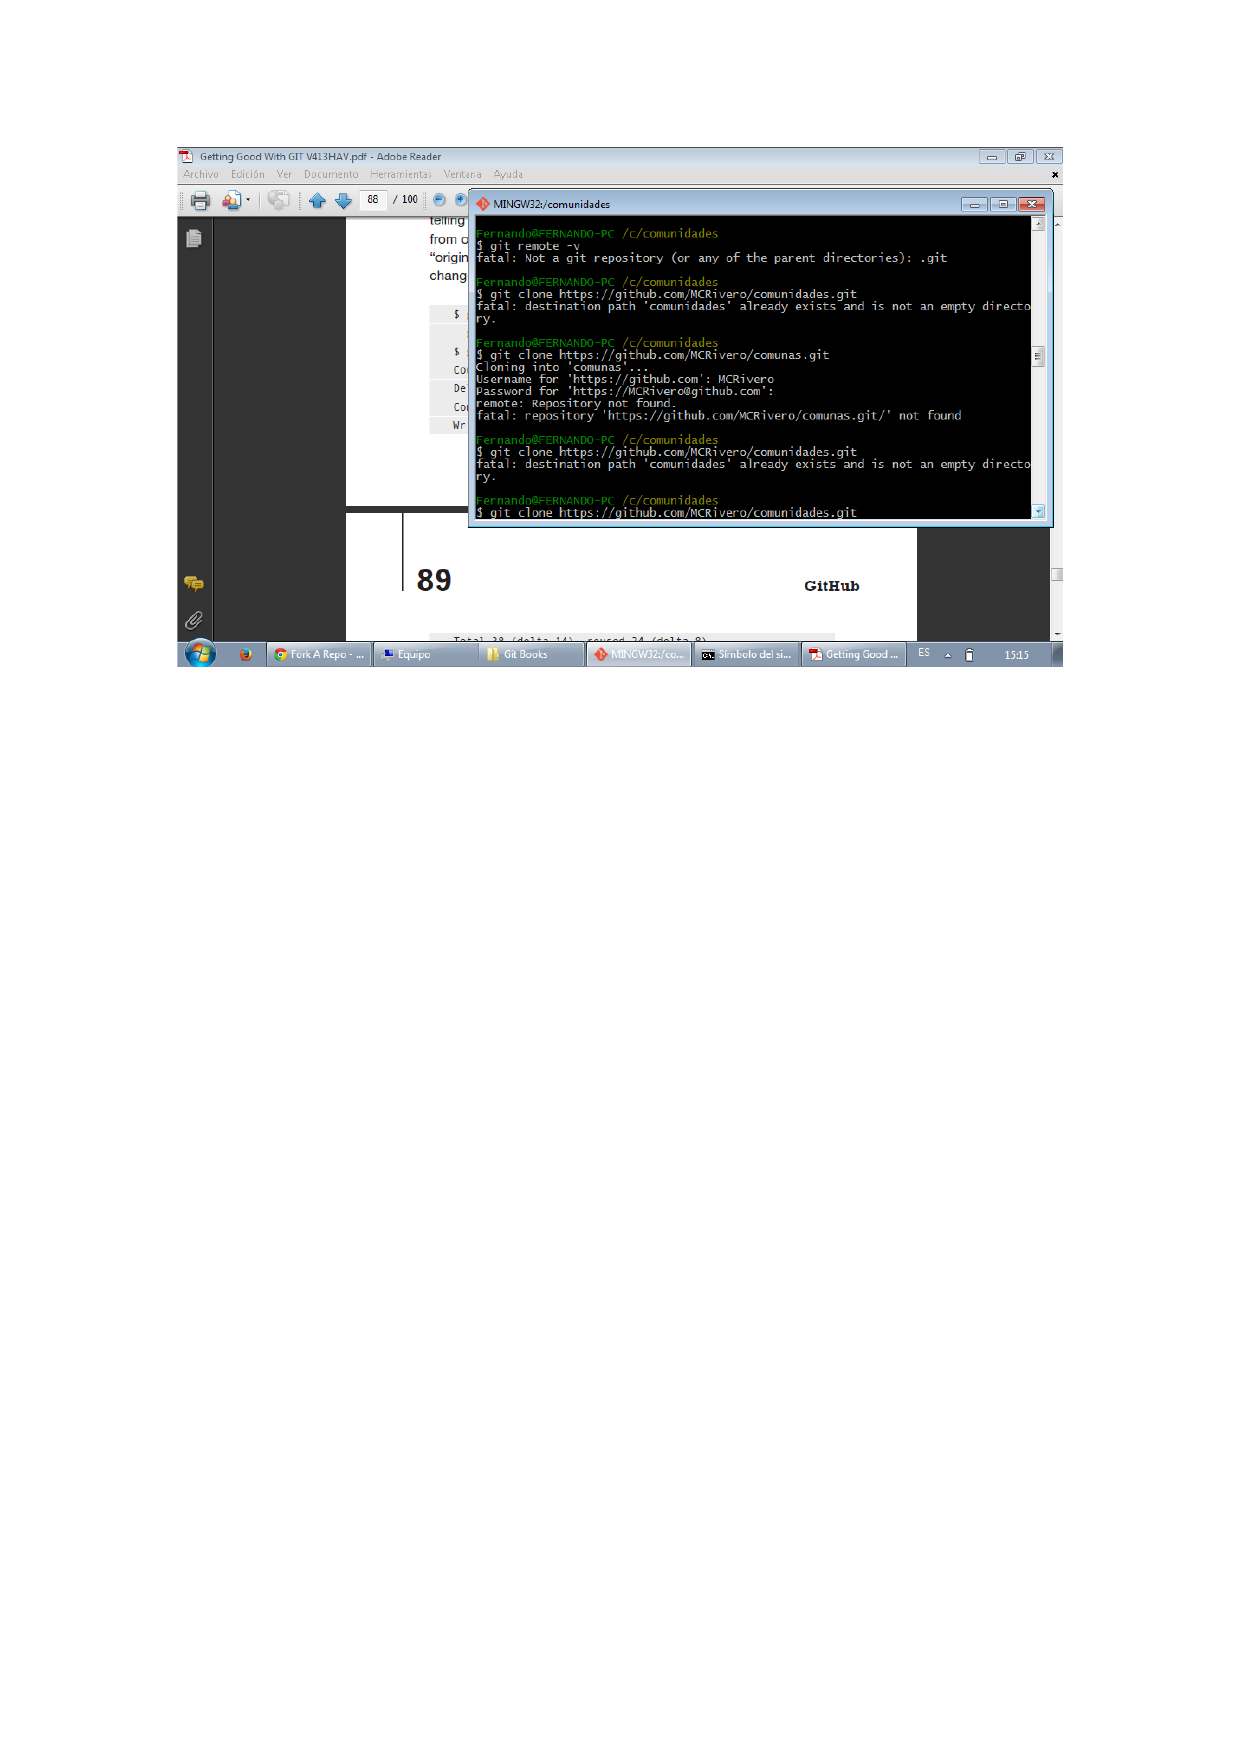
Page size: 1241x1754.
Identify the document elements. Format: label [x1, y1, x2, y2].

picture [177, 147, 1063, 667]
